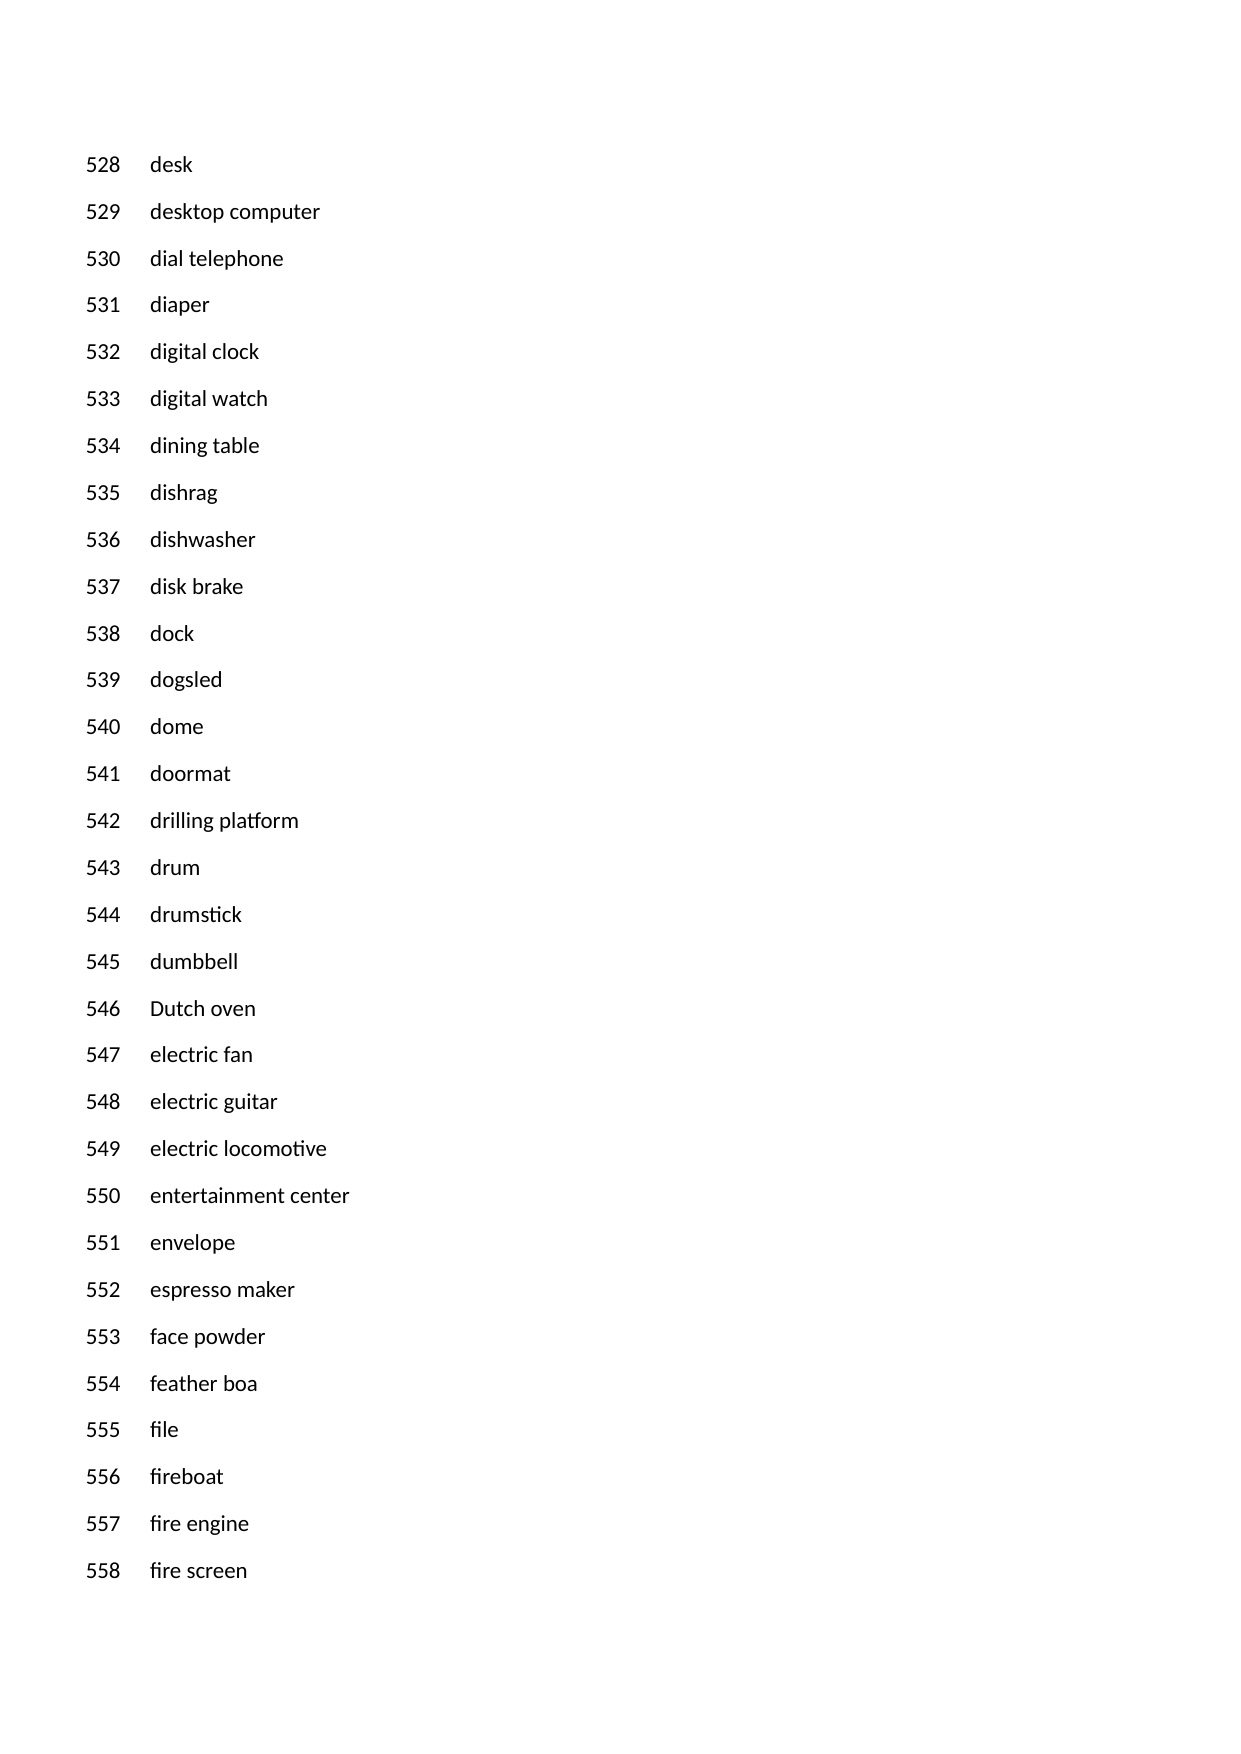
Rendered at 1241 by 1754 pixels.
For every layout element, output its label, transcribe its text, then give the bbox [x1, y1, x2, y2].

text diaper [150, 291, 1090, 319]
text digital clock [150, 337, 1090, 366]
text espresso maker [150, 1275, 1090, 1303]
text drumstick [150, 900, 1090, 928]
text desktop computer [150, 197, 1090, 225]
text electric guitar [150, 1087, 1090, 1116]
text entertainment center [150, 1181, 1090, 1209]
text desk [150, 150, 1090, 178]
text fire engine [150, 1509, 1090, 1537]
text drilling platform [150, 806, 1090, 834]
text fireboat [150, 1462, 1090, 1491]
text Dutch oven [150, 994, 1090, 1022]
text doormat [150, 759, 1090, 787]
text envelope [150, 1228, 1090, 1256]
text dishwasher [150, 525, 1090, 553]
text dogsled [150, 666, 1090, 694]
text drum [150, 853, 1090, 881]
text face powder [150, 1322, 1090, 1350]
text dining table [150, 431, 1090, 459]
text dishrag [150, 478, 1090, 506]
text fire screen [150, 1556, 1090, 1584]
text dome [150, 712, 1090, 741]
text feather boa [150, 1369, 1090, 1397]
text dial telephone [150, 244, 1090, 272]
text disk brake [150, 572, 1090, 600]
text digital watch [150, 384, 1090, 412]
text electric locomotive [150, 1134, 1090, 1162]
text dock [150, 619, 1090, 647]
text electric fan [150, 1041, 1090, 1069]
text file [150, 1416, 1090, 1444]
text dumbbell [150, 947, 1090, 975]
